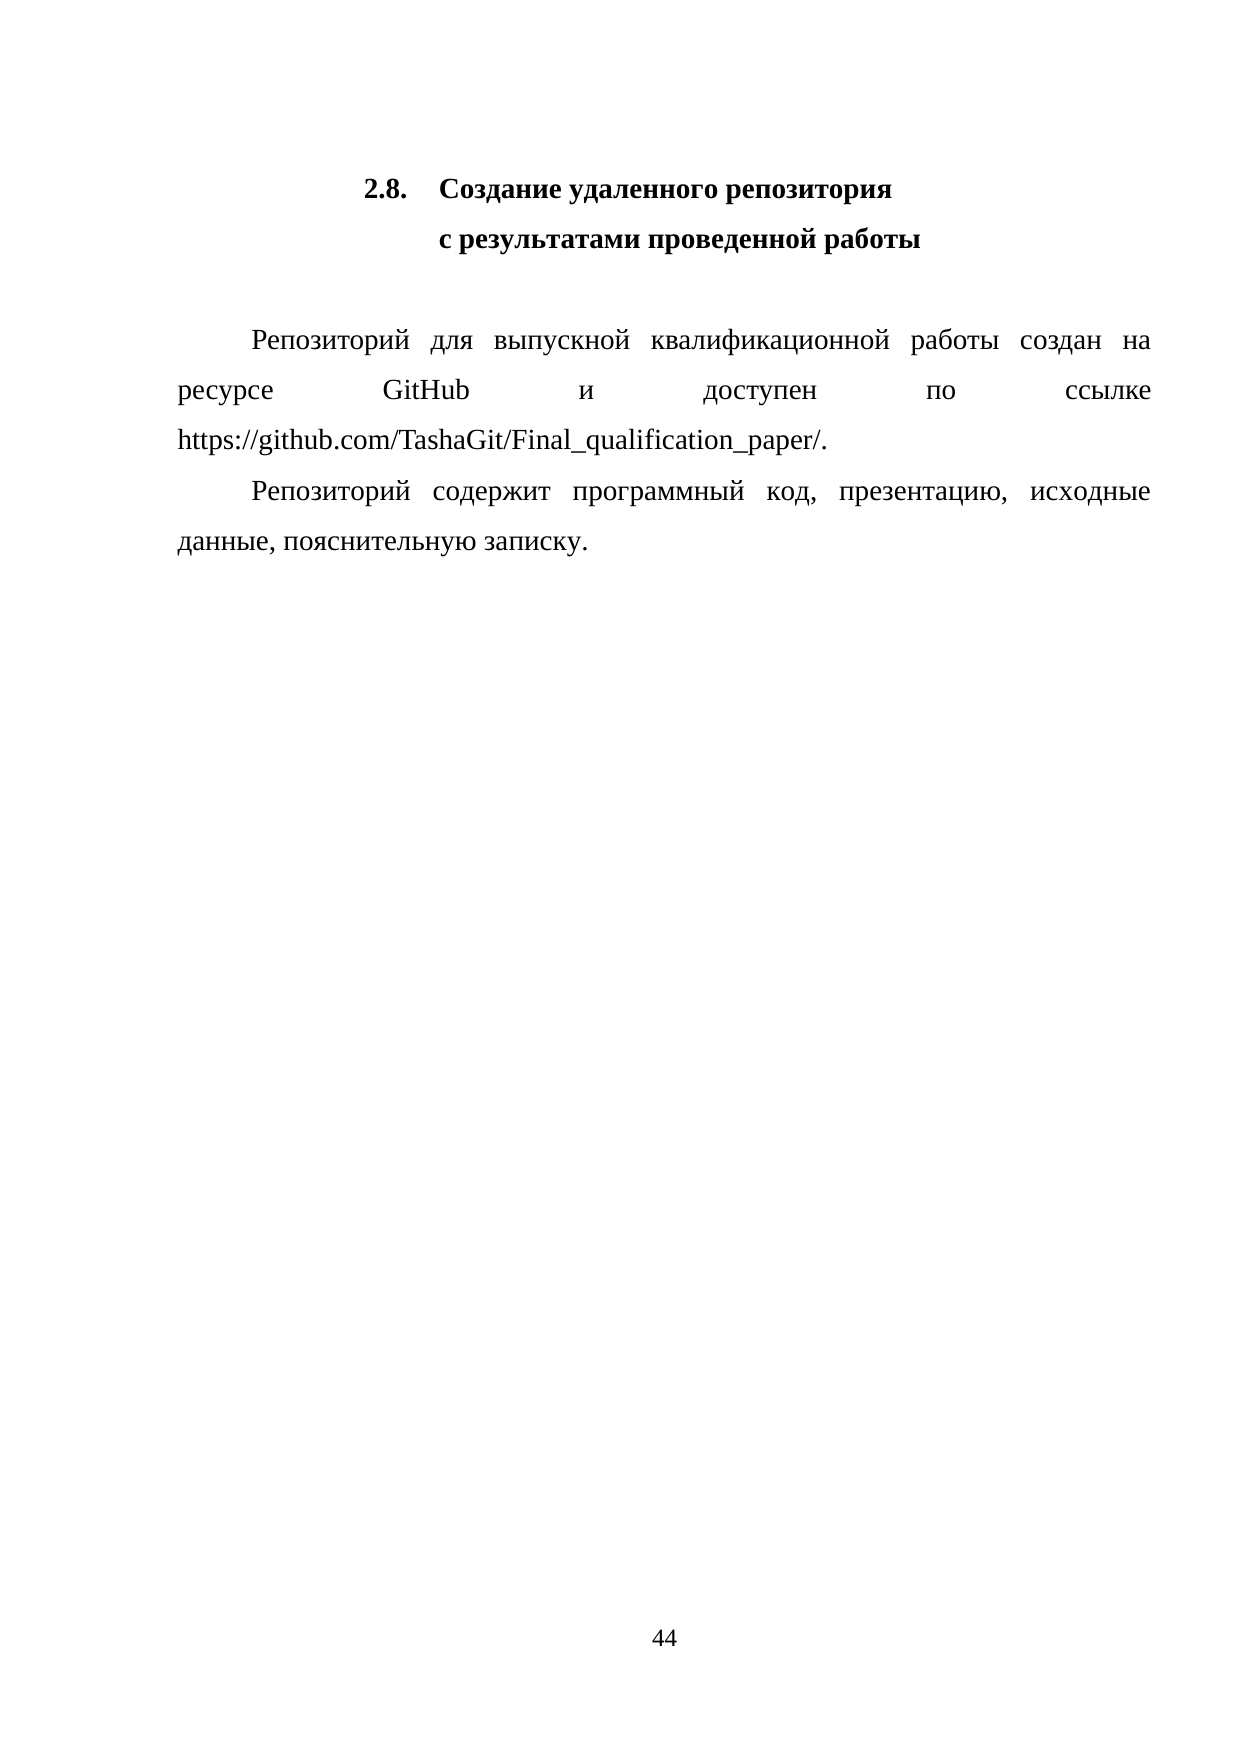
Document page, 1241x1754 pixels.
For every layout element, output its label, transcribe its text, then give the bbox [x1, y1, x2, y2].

text с результатами проведенной работы [438, 221, 1152, 255]
list Создание удаленного репозитория [363, 171, 1152, 204]
text Репозиторий содержит программный код, презентацию, исходные данные, пояснительную записку. [177, 473, 1152, 557]
text Репозиторий для выпускной квалификационной работы создан на ресурсе GitHub и доступен по ссылке https://github.com/TashaGit/Final_qualification_paper/. [177, 322, 1152, 456]
